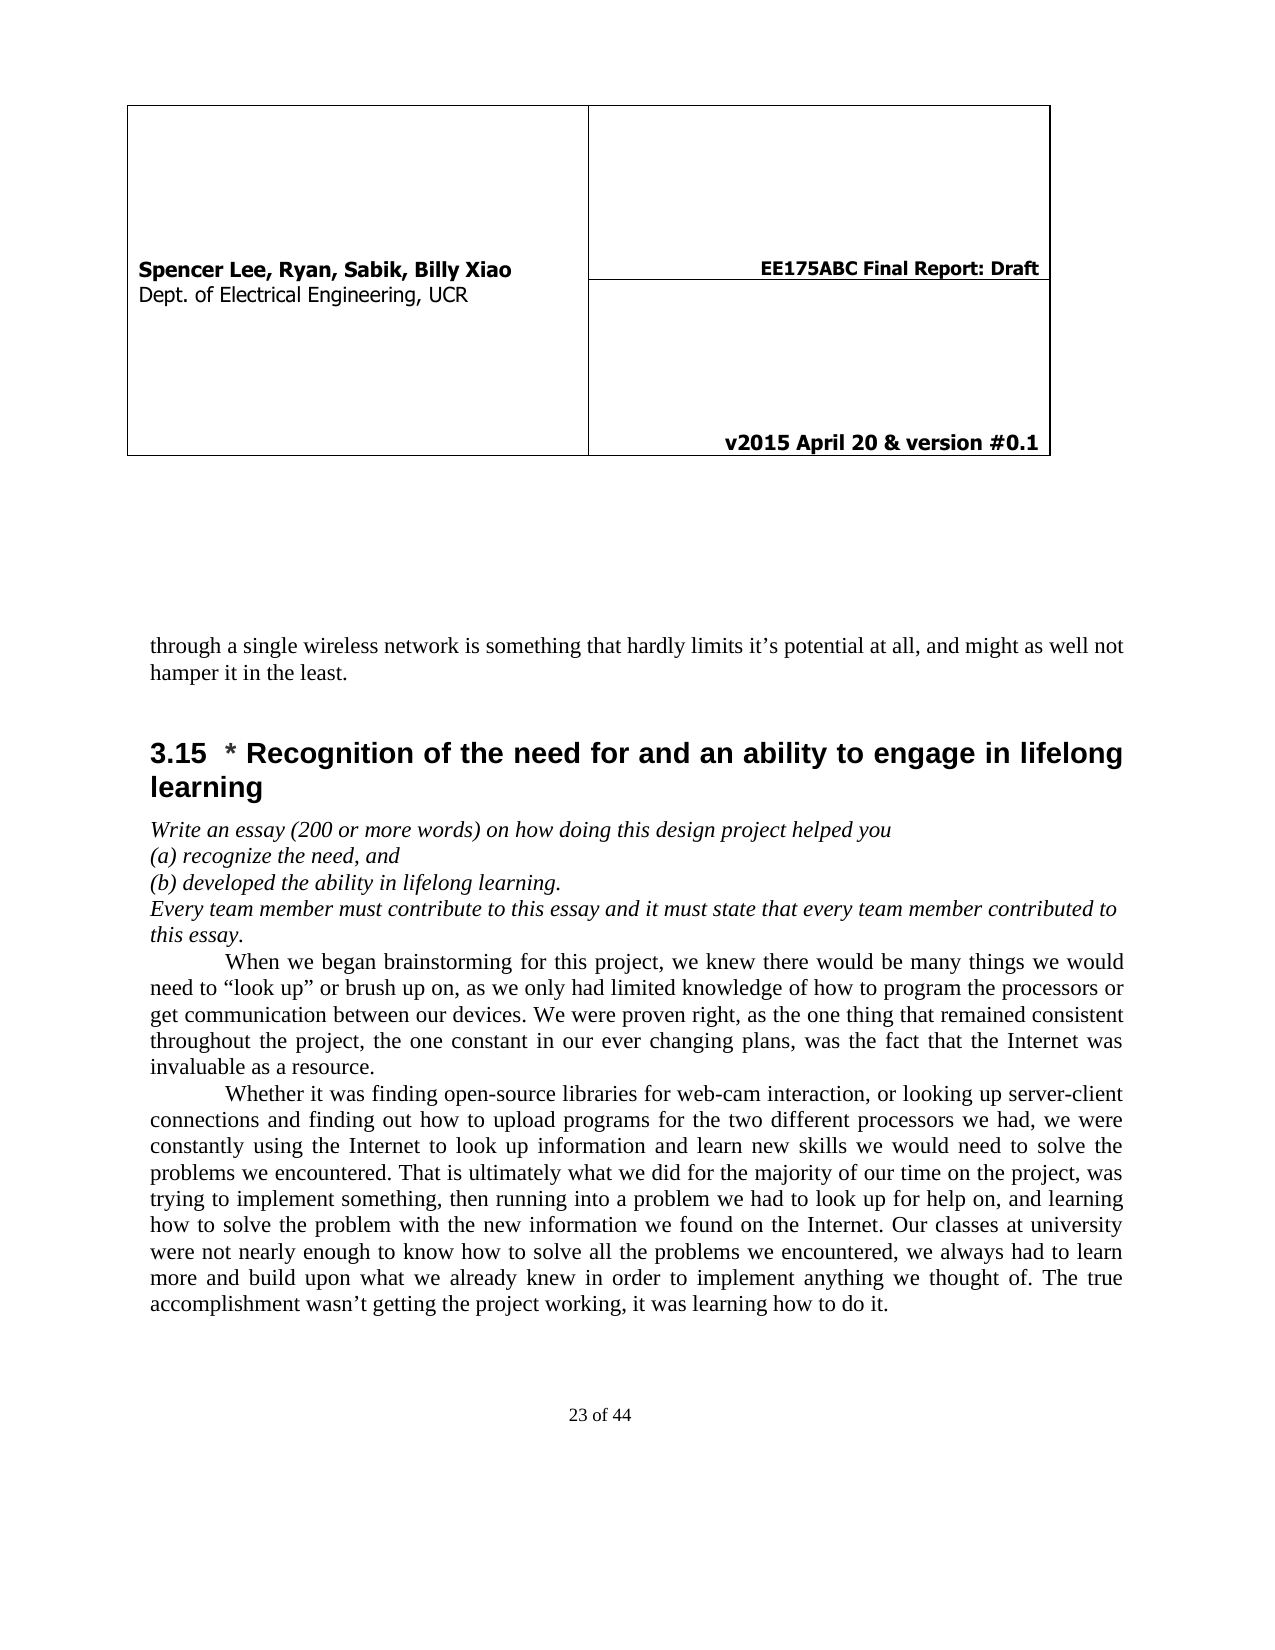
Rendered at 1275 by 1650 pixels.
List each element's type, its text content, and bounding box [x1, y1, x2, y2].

text Whether it was finding open-source libraries for web-cam interaction, or looking up server-client connections and finding out how to upload programs for the two different processors we had, we were constantly using the Internet to look up information and learn new skills we would need to solve the problems we encountered. That is ultimately what we did for the majority of our time on the project, was trying to implement something, then running into a problem we had to look up for help on, and learning how to solve the problem with the new information we found on the Internet. Our classes at university were not nearly enough to know how to solve all the problems we encountered, we always had to learn more and build upon what we already knew in order to implement anything we thought of. The true accomplishment wasn’t getting the project working, it was learning how to do it. [150, 1080, 1125, 1317]
text (b) developed the ability in lifelong learning. [150, 869, 1125, 895]
text Every team member must contribute to this essay and it must state that every team member contributed to this essay. [150, 895, 1125, 948]
text (a) recognize the need, and [150, 842, 1125, 869]
text Write an essay (200 or more words) on how doing this design project helped you [150, 816, 1125, 842]
text When we began brainstorming for this project, we knew there would be many things we would need to “look up” or brush up on, as we only had limited knowledge of how to program the processors or get communication between our devices. We were proven right, as the one thing that remained consistent throughout the project, the one constant in our ever changing plans, was the fact that the Internet was invaluable as a resource. [150, 948, 1125, 1080]
subtitle * Recognition of the need for and an ability to engage in lifelong learning [150, 737, 1125, 804]
